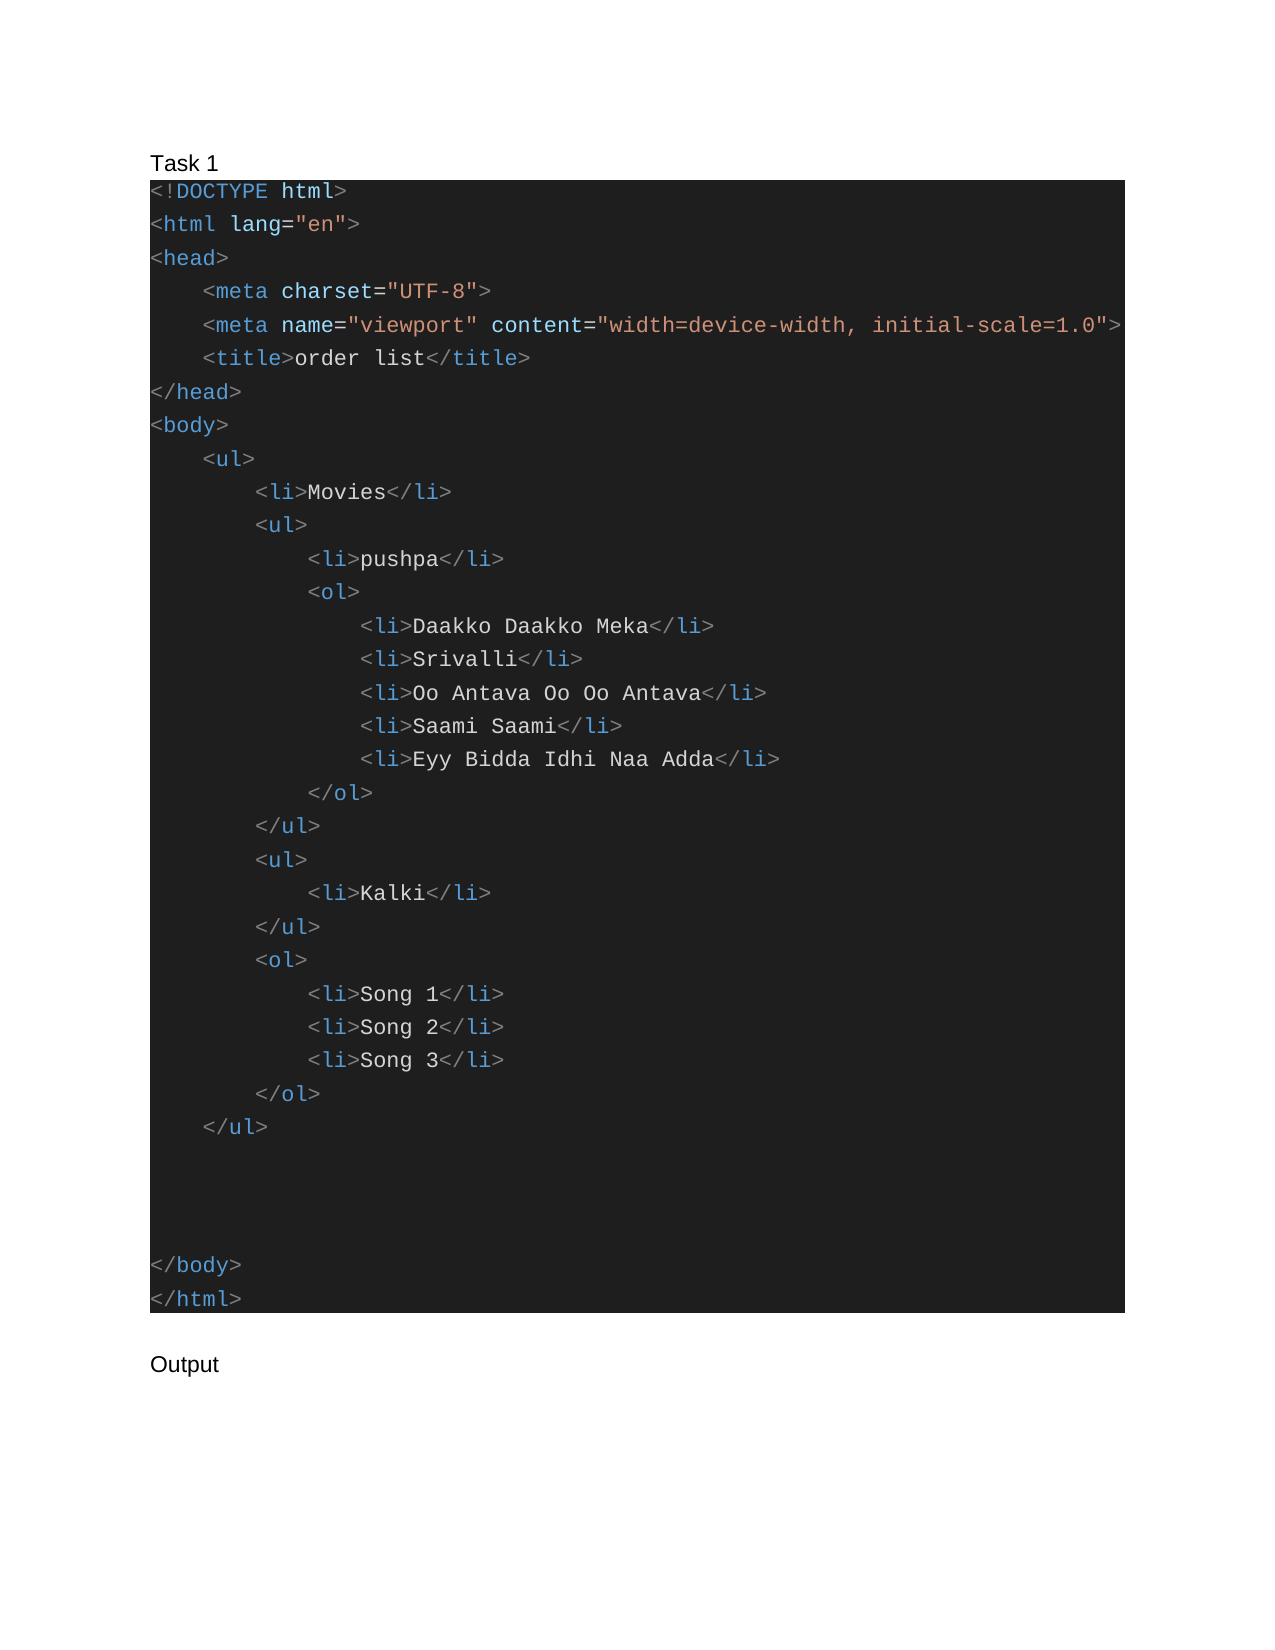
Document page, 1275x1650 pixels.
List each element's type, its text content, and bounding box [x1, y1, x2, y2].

text <title>order list</title> [150, 347, 1125, 372]
text <ul> [150, 849, 1125, 874]
text <li>Song 3</li> [150, 1049, 1125, 1074]
text </body> [150, 1254, 1125, 1279]
text <meta name="viewport" content="width=device-width, initial-scale=1.0"> [150, 314, 1125, 339]
text </ul> [150, 1116, 1125, 1141]
text <ol> [150, 949, 1125, 974]
text <ul> [150, 514, 1125, 539]
text <li>Kalki</li> [150, 882, 1125, 907]
text <li>Daakko Daakko Meka</li> [150, 615, 1125, 640]
text <ol> [150, 581, 1125, 606]
text </html> [150, 1288, 1125, 1313]
text </ul> [150, 916, 1125, 941]
text <li>Srivalli</li> [150, 648, 1125, 673]
text <!DOCTYPE html> [150, 180, 1125, 205]
text <head> [150, 247, 1125, 272]
text <li>pushpa</li> [150, 548, 1125, 573]
text <meta charset="UTF-8"> [150, 281, 1125, 305]
text Output [150, 1351, 1125, 1378]
text </ol> [150, 1083, 1125, 1108]
text </ol> [150, 782, 1125, 807]
text <li>Eyy Bidda Idhi Naa Adda</li> [150, 749, 1125, 773]
text </head> [150, 381, 1125, 406]
text <li>Movies</li> [150, 481, 1125, 506]
text <li>Oo Antava Oo Oo Antava</li> [150, 682, 1125, 707]
text Task 1 [150, 150, 1125, 176]
text <li>Song 1</li> [150, 983, 1125, 1007]
text </ul> [150, 816, 1125, 840]
text <li>Saami Saami</li> [150, 715, 1125, 740]
text <html lang="en"> [150, 214, 1125, 238]
text <li>Song 2</li> [150, 1016, 1125, 1041]
text <ul> [150, 448, 1125, 472]
text <body> [150, 414, 1125, 439]
